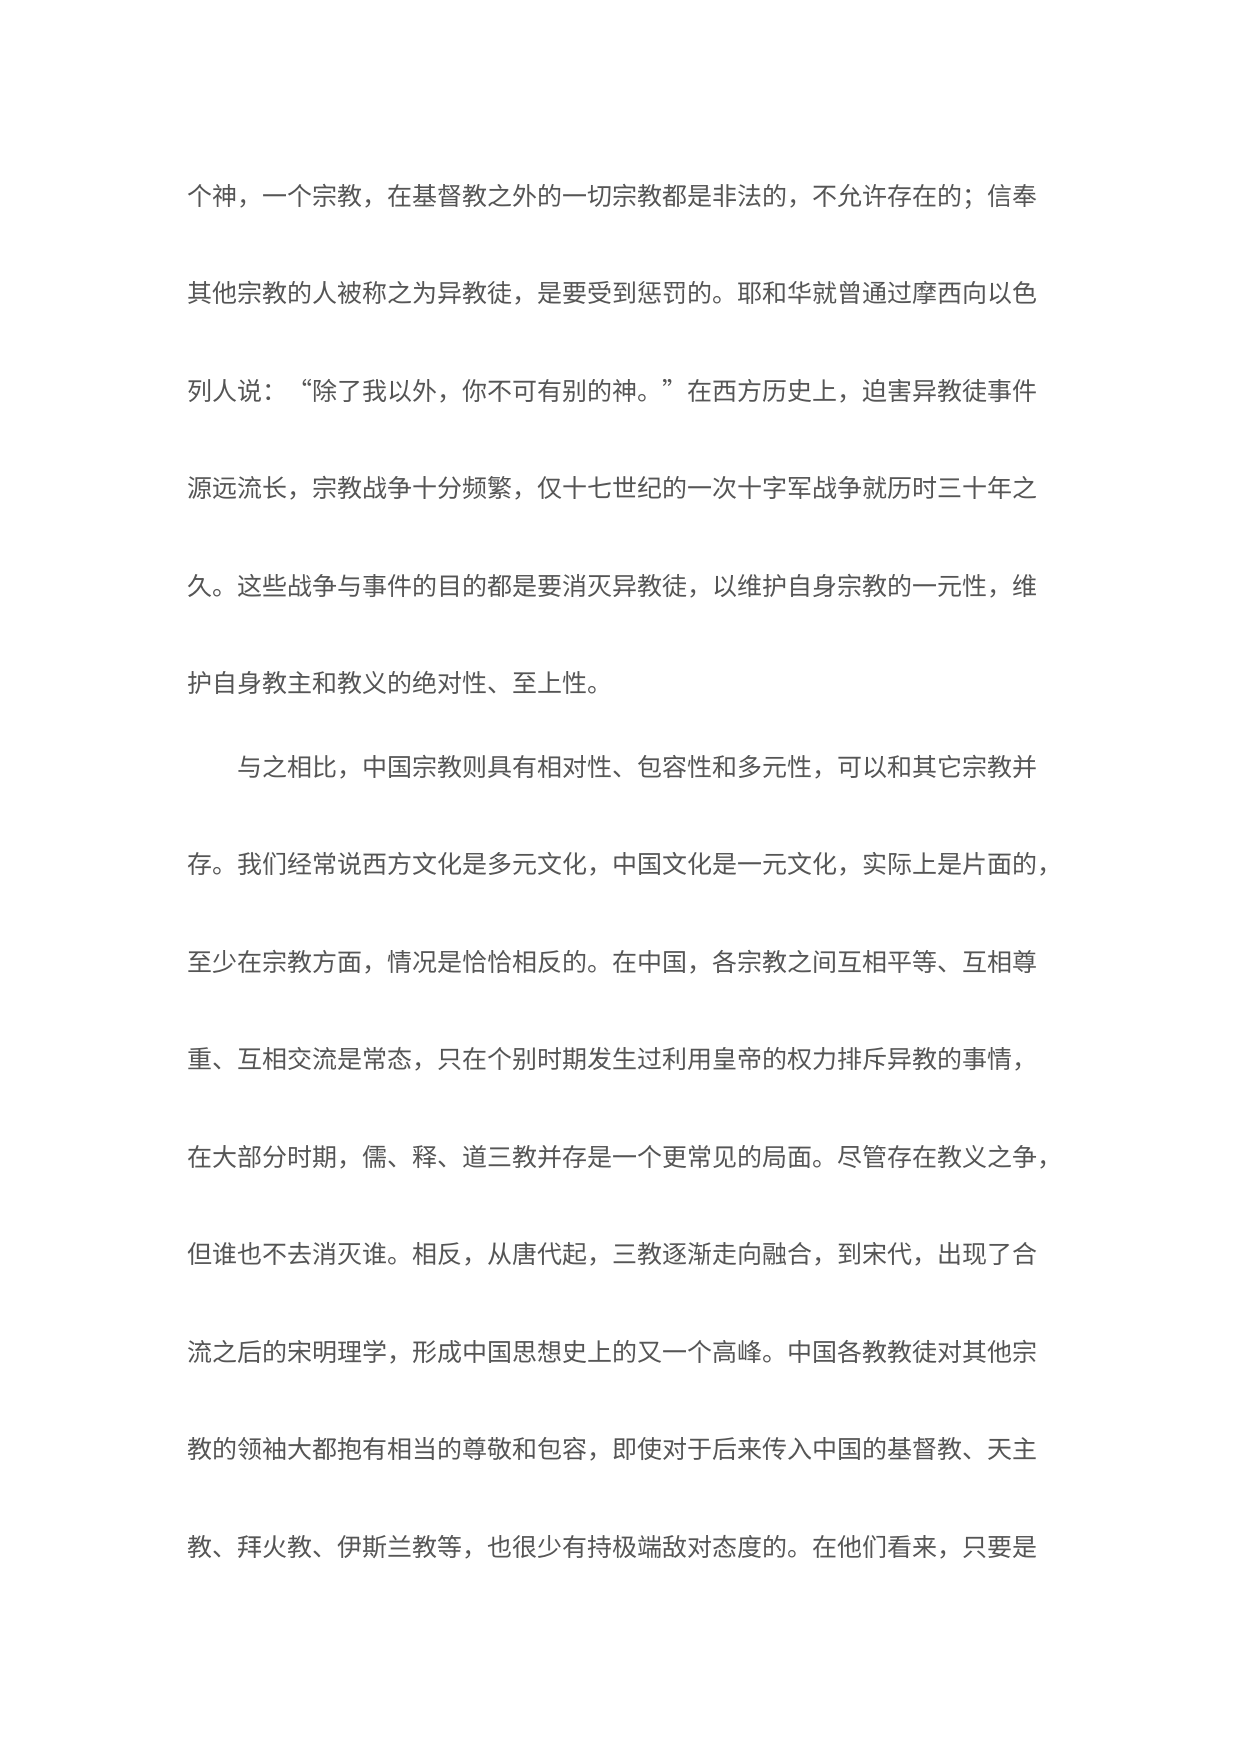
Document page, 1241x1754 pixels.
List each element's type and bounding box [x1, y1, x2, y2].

text [187, 162, 1053, 714]
text [187, 733, 1053, 1578]
